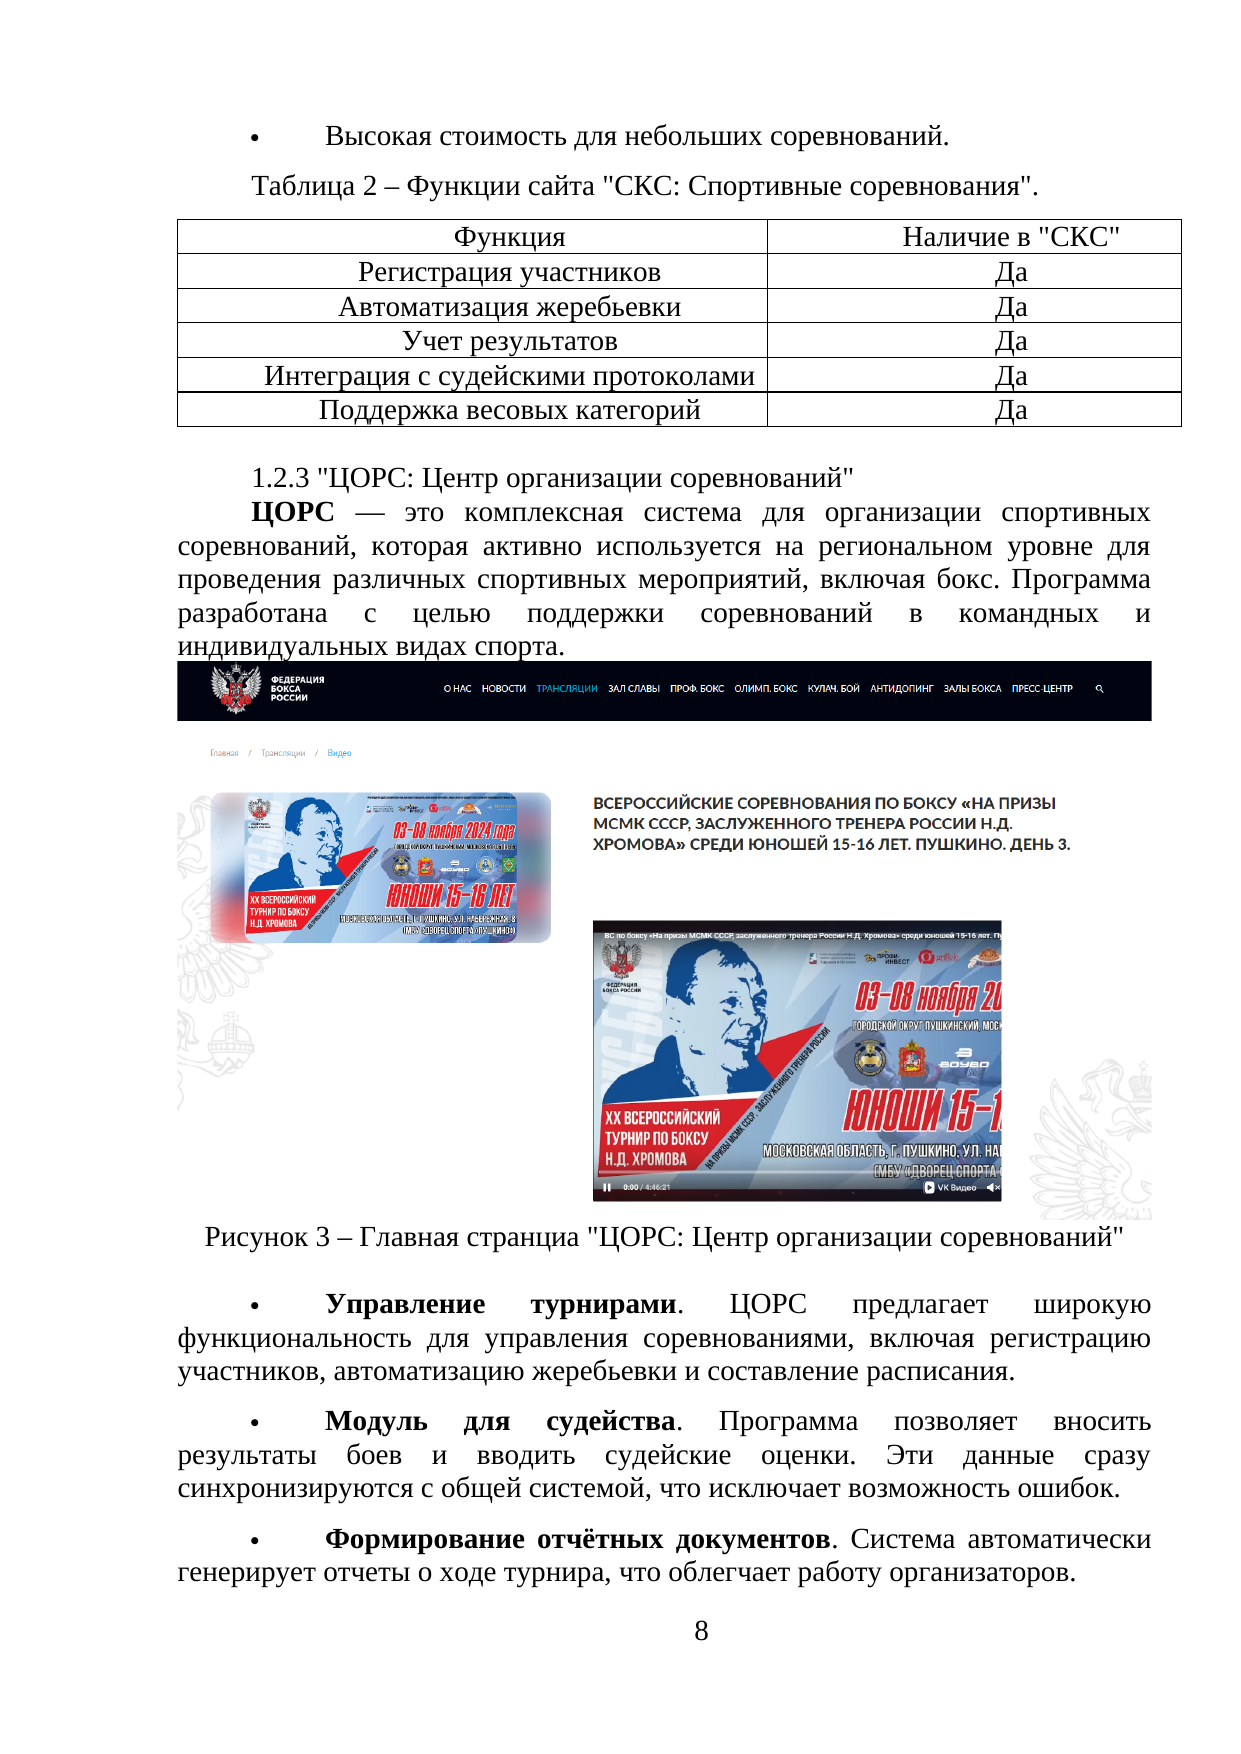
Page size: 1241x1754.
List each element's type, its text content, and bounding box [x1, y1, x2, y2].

table_cell Да [768, 323, 1181, 357]
subtitle 1.2.3 "ЦОРС: Центр организации соревнований" [177, 461, 1152, 494]
text Таблица 2 – Функции сайта "СКС: Спортивные соревнования". [177, 168, 1152, 202]
text Рисунок 3 – Главная странциа "ЦОРС: Центр организации соревнований" [177, 1220, 1152, 1253]
table_cell Поддержка весовых категорий [178, 393, 767, 426]
table_cell Интеграция с судейскими протоколами [178, 358, 767, 391]
table_cell Автоматизация жеребьевки [178, 289, 767, 322]
table_cell Да [768, 254, 1181, 288]
table_cell Регистрация участников [178, 254, 767, 288]
table_cell Учет результатов [178, 323, 767, 357]
table_cell Да [768, 289, 1181, 322]
list Формирование отчётных документов. Система автоматически генерирует отчеты о ходе турнира, что облегчает работу организаторов. [177, 1521, 1152, 1588]
list Управление турнирами. ЦОРС предлагает широкую функциональность для управления соревнованиями, включая регистрацию участников, автоматизацию жеребьевки и составление расписания. [177, 1286, 1152, 1387]
table_cell Да [768, 393, 1181, 426]
list Модуль для судейства. Программа позволяет вносить результаты боев и вводить судейские оценки. Эти данные сразу синхронизируются с общей системой, что исключает возможность ошибок. [177, 1403, 1152, 1504]
text ЦОРС — это комплексная система для организации спортивных соревнований, которая активно используется на региональном уровне для проведения различных спортивных мероприятий, включая бокс. Программа разработана с целью поддержки соревнований в командных и индивидуальных видах спорта. [177, 494, 1152, 661]
picture [177, 661, 1152, 1220]
table_cell Да [768, 358, 1181, 391]
list Высокая стоимость для небольших соревнований. [177, 118, 1152, 152]
table_header Функция [178, 220, 767, 253]
table_header Наличие в "СКС" [768, 220, 1181, 253]
